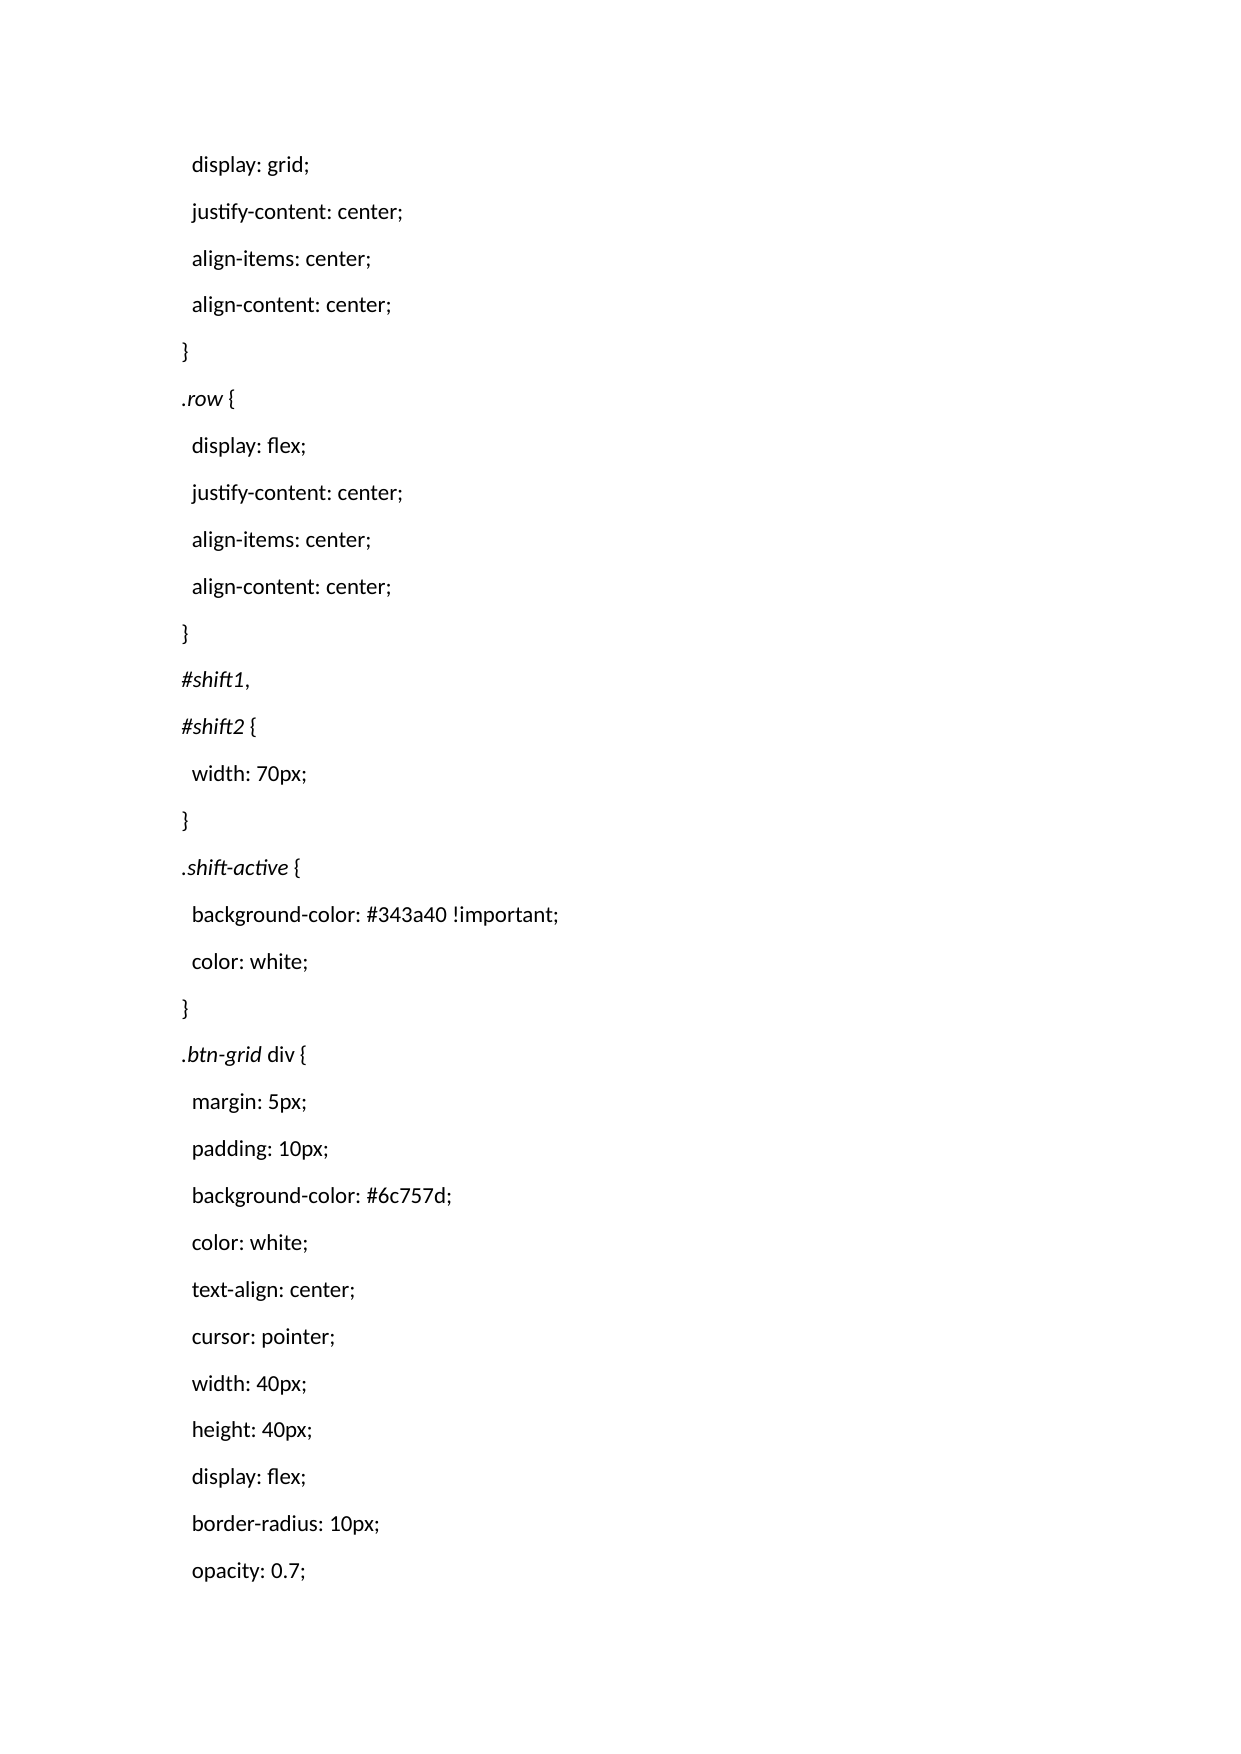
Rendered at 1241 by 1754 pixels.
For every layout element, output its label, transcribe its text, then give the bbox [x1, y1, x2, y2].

text align-items: center; [150, 525, 1090, 553]
text height: 40px; [150, 1416, 1090, 1444]
text background-color: #6c757d; [150, 1181, 1090, 1209]
text display: flex; [150, 431, 1090, 459]
text align-content: center; [150, 291, 1090, 319]
text padding: 10px; [150, 1134, 1090, 1162]
text cursor: pointer; [150, 1322, 1090, 1350]
text width: 70px; [150, 759, 1090, 787]
text color: white; [150, 947, 1090, 975]
text background-color: #343a40 !important; [150, 900, 1090, 928]
text } [150, 806, 1090, 834]
text opacity: 0.7; [150, 1556, 1090, 1584]
text } [150, 337, 1090, 366]
text #shift2 { [150, 712, 1090, 741]
text } [150, 619, 1090, 647]
text .shift-active { [150, 853, 1090, 881]
text align-items: center; [150, 244, 1090, 272]
text #shift1, [150, 666, 1090, 694]
text border-radius: 10px; [150, 1509, 1090, 1537]
text width: 40px; [150, 1369, 1090, 1397]
text display: flex; [150, 1462, 1090, 1491]
text justify-content: center; [150, 478, 1090, 506]
text text-align: center; [150, 1275, 1090, 1303]
text .btn-grid div { [150, 1041, 1090, 1069]
text align-content: center; [150, 572, 1090, 600]
text } [150, 994, 1090, 1022]
text margin: 5px; [150, 1087, 1090, 1116]
text color: white; [150, 1228, 1090, 1256]
text display: grid; [150, 150, 1090, 178]
text justify-content: center; [150, 197, 1090, 225]
text .row { [150, 384, 1090, 412]
